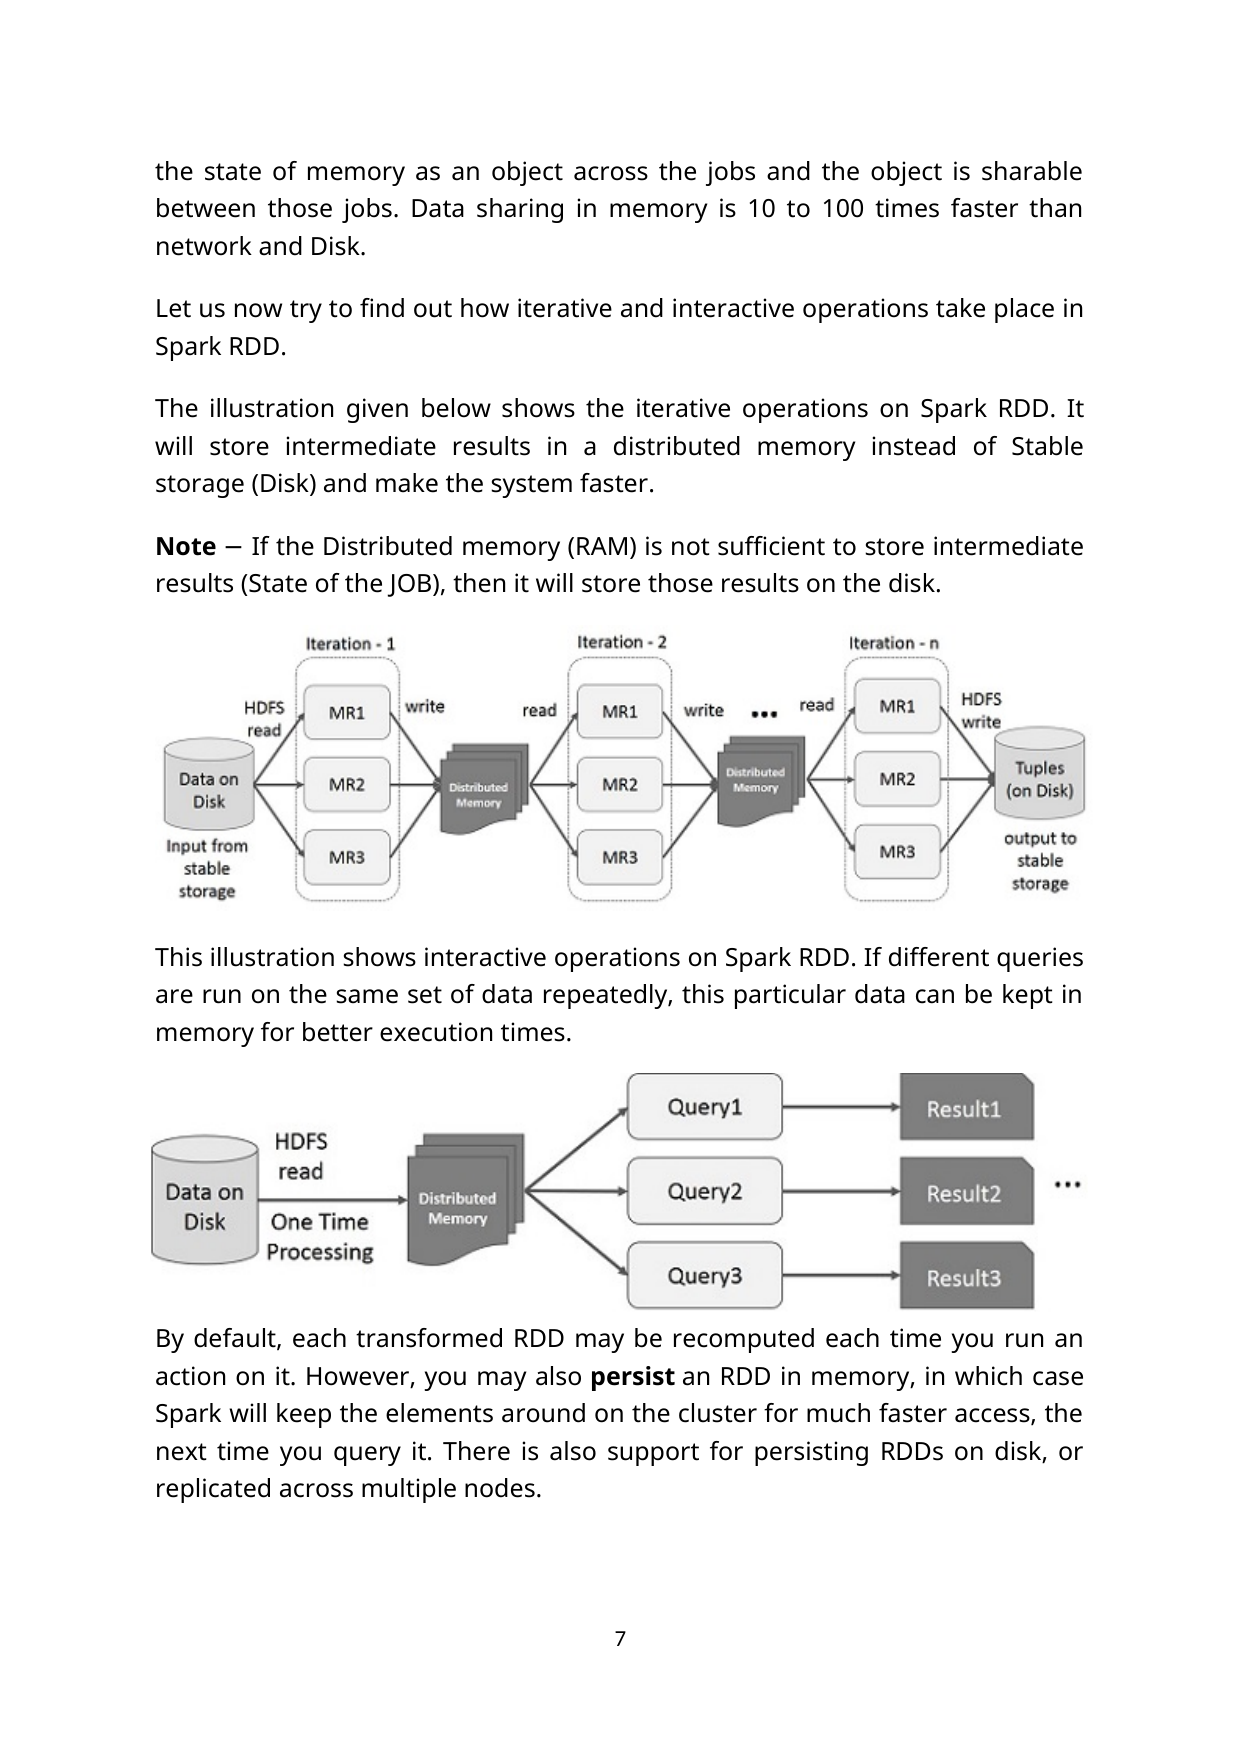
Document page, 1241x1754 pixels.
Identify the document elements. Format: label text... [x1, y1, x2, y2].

text Note − If the Distributed memory (RAM) is not sufficient to store intermediate results (State of the JOB), then it will store those results on the disk. [155, 525, 1085, 600]
text By default, each transformed RDD may be recomputed each time you run an action on it. However, you may also persist an RDD in memory, in which case Spark will keep the elements around on the cluster for much faster access, the next time you query it. There is also support for persisting RDDs on disk, or replicated across multiple nodes. [155, 1318, 1085, 1505]
text Let us now try to find out how iterative and interactive operations take place in Spark RDD. [155, 287, 1085, 362]
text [155, 150, 1085, 262]
text The illustration given below shows the iterative operations on Spark RDD. It will store intermediate results in a distributed memory instead of Stable storage (Disk) and make the system faster. [155, 387, 1085, 500]
picture [155, 625, 1093, 911]
picture [150, 1073, 1088, 1318]
text This illustration shows interactive operations on Spark RDD. If different queries are run on the same set of data repeatedly, this particular data can be kept in memory for better execution times. [155, 936, 1085, 1048]
